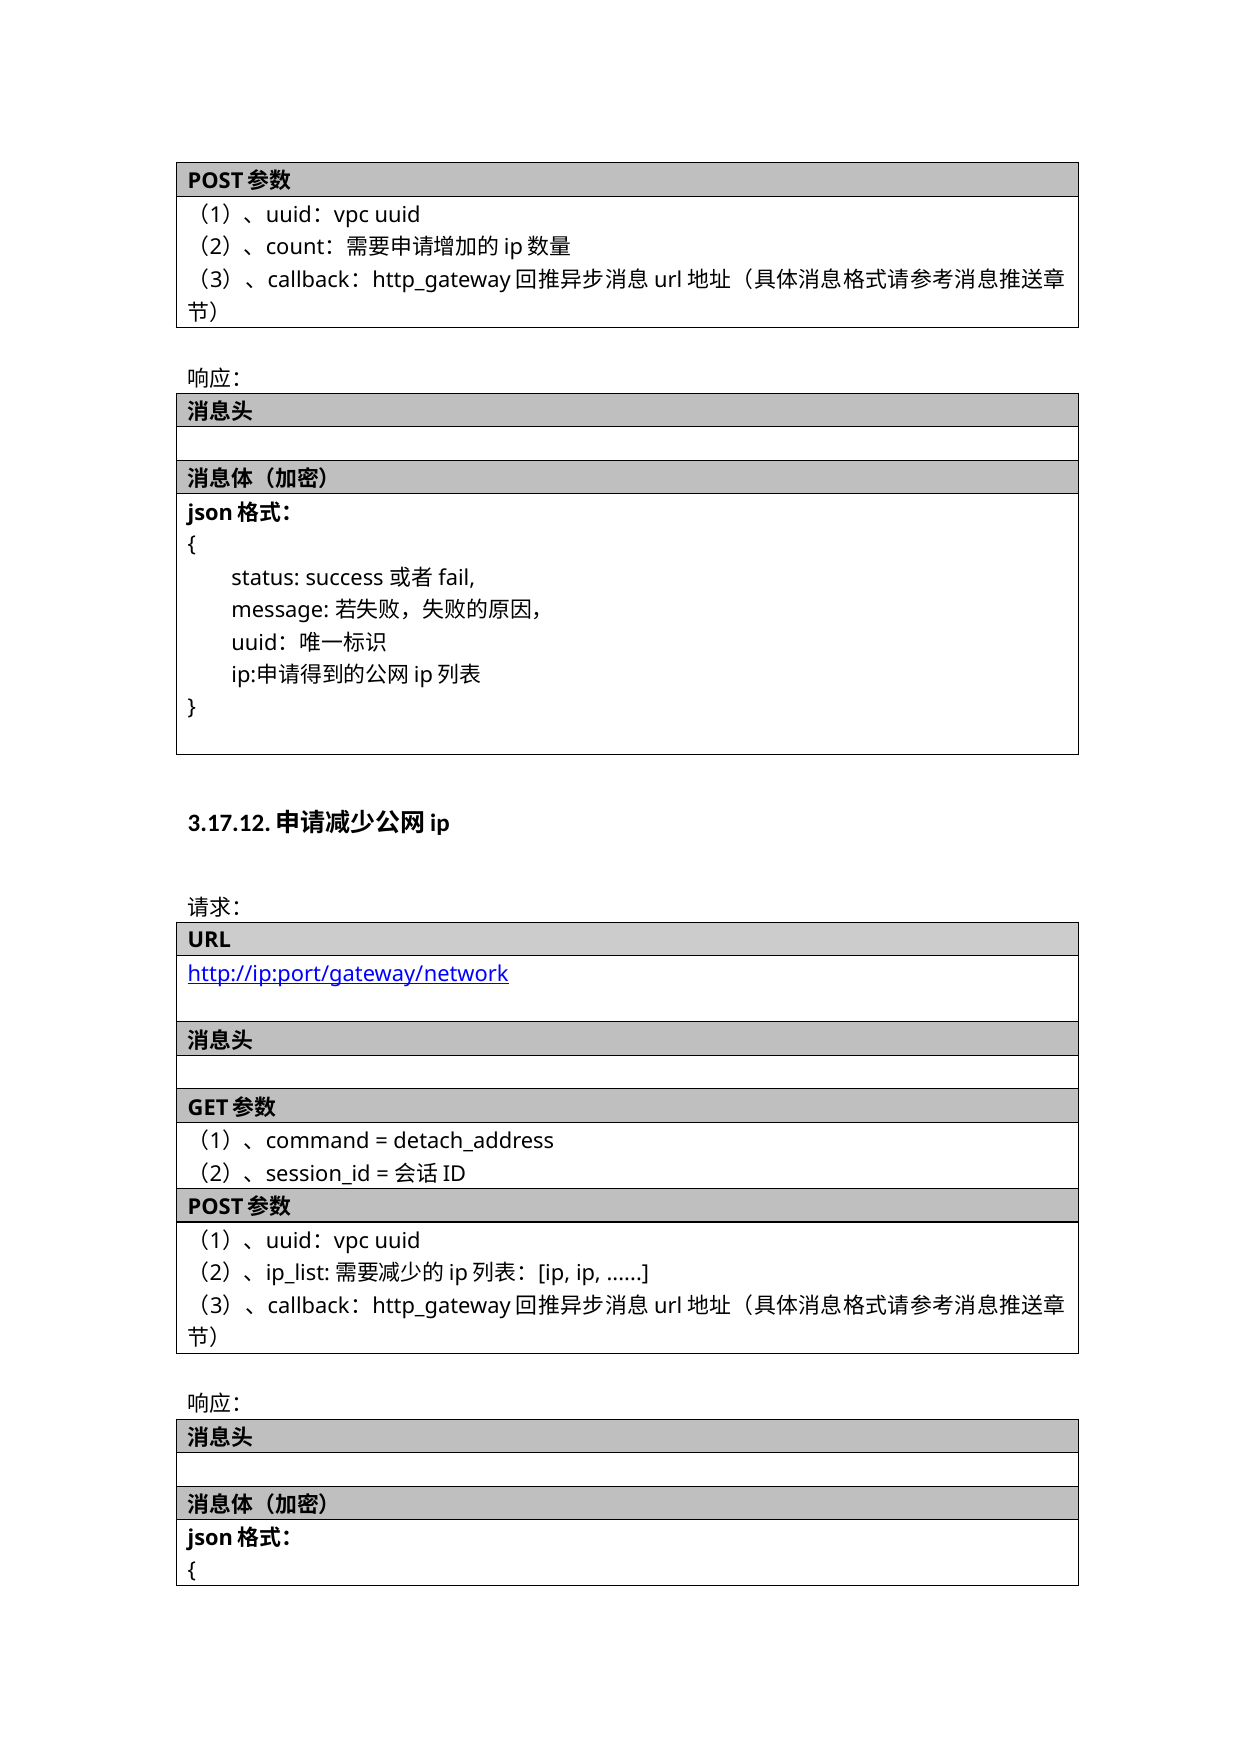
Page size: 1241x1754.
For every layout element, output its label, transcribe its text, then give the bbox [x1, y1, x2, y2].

table_cell POST参数 [177, 1189, 1078, 1221]
text 响应： [187, 1386, 1053, 1418]
table_header URL [177, 923, 1078, 955]
table_cell [177, 1453, 1078, 1486]
table_cell （1）、command = detach_address （2）、session_id = 会话ID [177, 1123, 1078, 1188]
text 请求： [187, 889, 1053, 922]
table_cell 消息体（加密） [177, 461, 1078, 493]
table_cell 消息体（加密） [177, 1487, 1078, 1519]
table_header 消息头 [177, 394, 1078, 426]
table_cell json格式： { status: success 或者 fail, message: 若失败，失败的原因， uuid：唯一标识 ip:申请得到的公网ip列表 } [177, 494, 1078, 754]
table_cell POST参数 [177, 163, 1078, 196]
table_cell [177, 1056, 1078, 1088]
table_cell GET参数 [177, 1089, 1078, 1122]
table_cell （1）、uuid：vpc uuid （2）、count：需要申请增加的ip数量 （3）、callback：http_gateway回推异步消息url地址（具体消息格式请参考消息推送章节） [177, 197, 1078, 327]
table_cell json格式： { status: success 或者 fail, message: 若失败，失败的原因， uuid：唯一标识 success_ip_list:成功删除的公网ip列表（若成功，则返回） fail_ip_list:删除失败的公网ip列表（若成功，则返回） } [177, 1520, 1078, 1585]
table_cell （1）、uuid：vpc uuid （2）、ip_list: 需要减少的ip列表：[ip, ip, ......] （3）、callback：http_gateway回推异步消息url地址（具体消息格式请参考消息推送章节） [177, 1223, 1078, 1352]
table_cell http://ip:port/gateway/network [177, 956, 1078, 1021]
list 申请减少公网ip [187, 788, 1053, 853]
table_cell [177, 427, 1078, 460]
table_header 消息头 [177, 1420, 1078, 1452]
text 响应： [187, 360, 1053, 393]
table_cell 消息头 [177, 1022, 1078, 1055]
